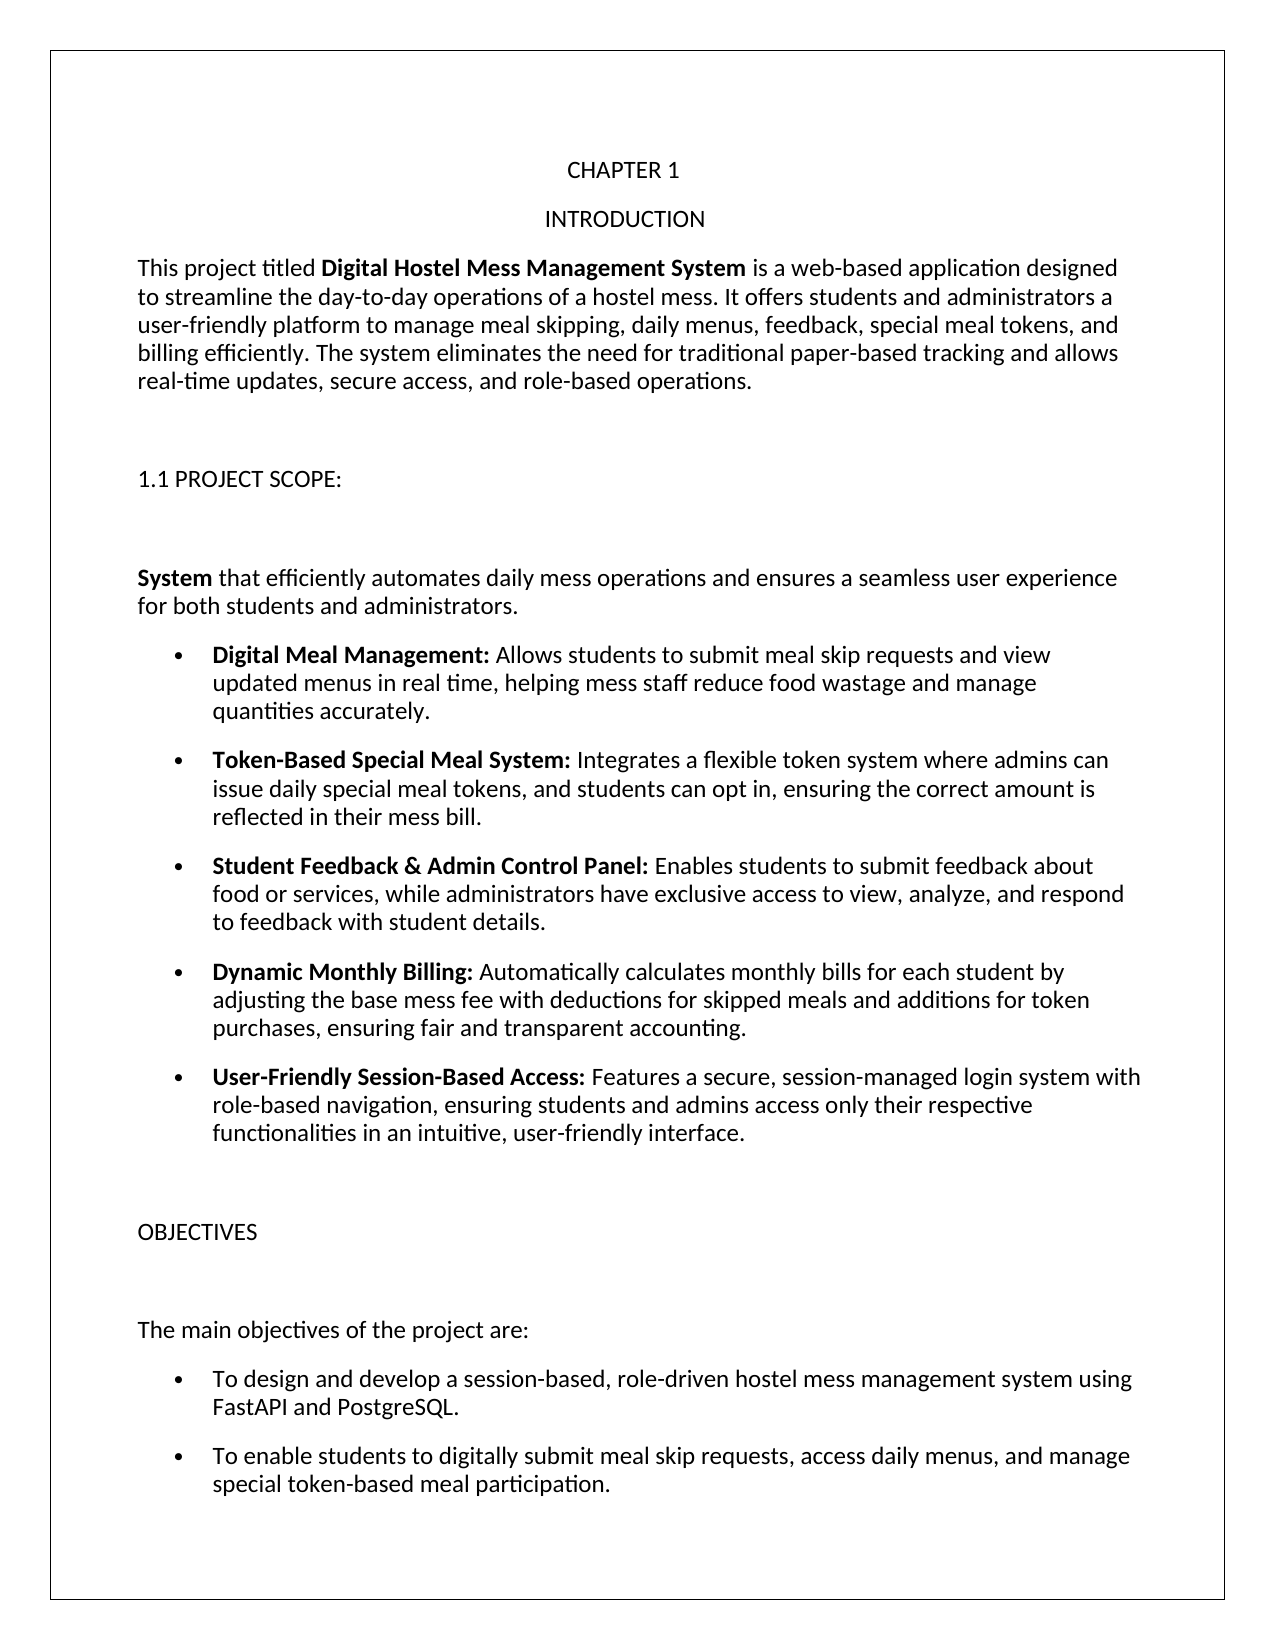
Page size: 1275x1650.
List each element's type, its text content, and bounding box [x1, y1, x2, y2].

text INTRODUCTION [137, 205, 1142, 233]
list Student Feedback & Admin Control Panel: Enables students to submit feedback about food or services, while administrators have exclusive access to view, analyze, and respond to feedback with student details. [175, 852, 1142, 937]
list Digital Meal Management: Allows students to submit meal skip requests and view updated menus in real time, helping mess staff reduce food wastage and manage quantities accurately. [175, 641, 1142, 726]
list To enable students to digitally submit meal skip requests, access daily menus, and manage special token-based meal participation. [175, 1442, 1142, 1498]
list Dynamic Monthly Billing: Automatically calculates monthly bills for each student by adjusting the base mess fee with deductions for skipped meals and additions for token purchases, ensuring fair and transparent accounting. [175, 957, 1142, 1042]
list To design and develop a session-based, role-driven hostel mess management system using FastAPI and PostgreSQL. [175, 1365, 1142, 1421]
text The main objectives of the project are: [137, 1316, 1142, 1344]
text 1.1 PROJECT SCOPE: [137, 465, 1142, 494]
list User-Friendly Session-Based Access: Features a secure, session-managed login system with role-based navigation, ensuring students and admins access only their respective functionalities in an intuitive, user-friendly interface. [175, 1063, 1142, 1148]
list Token-Based Special Meal System: Integrates a flexible token system where admins can issue daily special meal tokens, and students can opt in, ensuring the correct amount is reflected in their mess bill. [175, 746, 1142, 831]
text System that efficiently automates daily mess operations and ensures a seamless user experience for both students and administrators. [137, 563, 1142, 620]
text CHAPTER 1 [137, 156, 1142, 184]
text OBJECTIVES [137, 1217, 1142, 1246]
text This project titled Digital Hostel Mess Management System is a web-based application designed to streamline the day-to-day operations of a hostel mess. It offers students and administrators a user-friendly platform to manage meal skipping, daily menus, feedback, special meal tokens, and billing efficiently. The system eliminates the need for traditional paper-based tracking and allows real-time updates, secure access, and role-based operations. [137, 254, 1142, 396]
